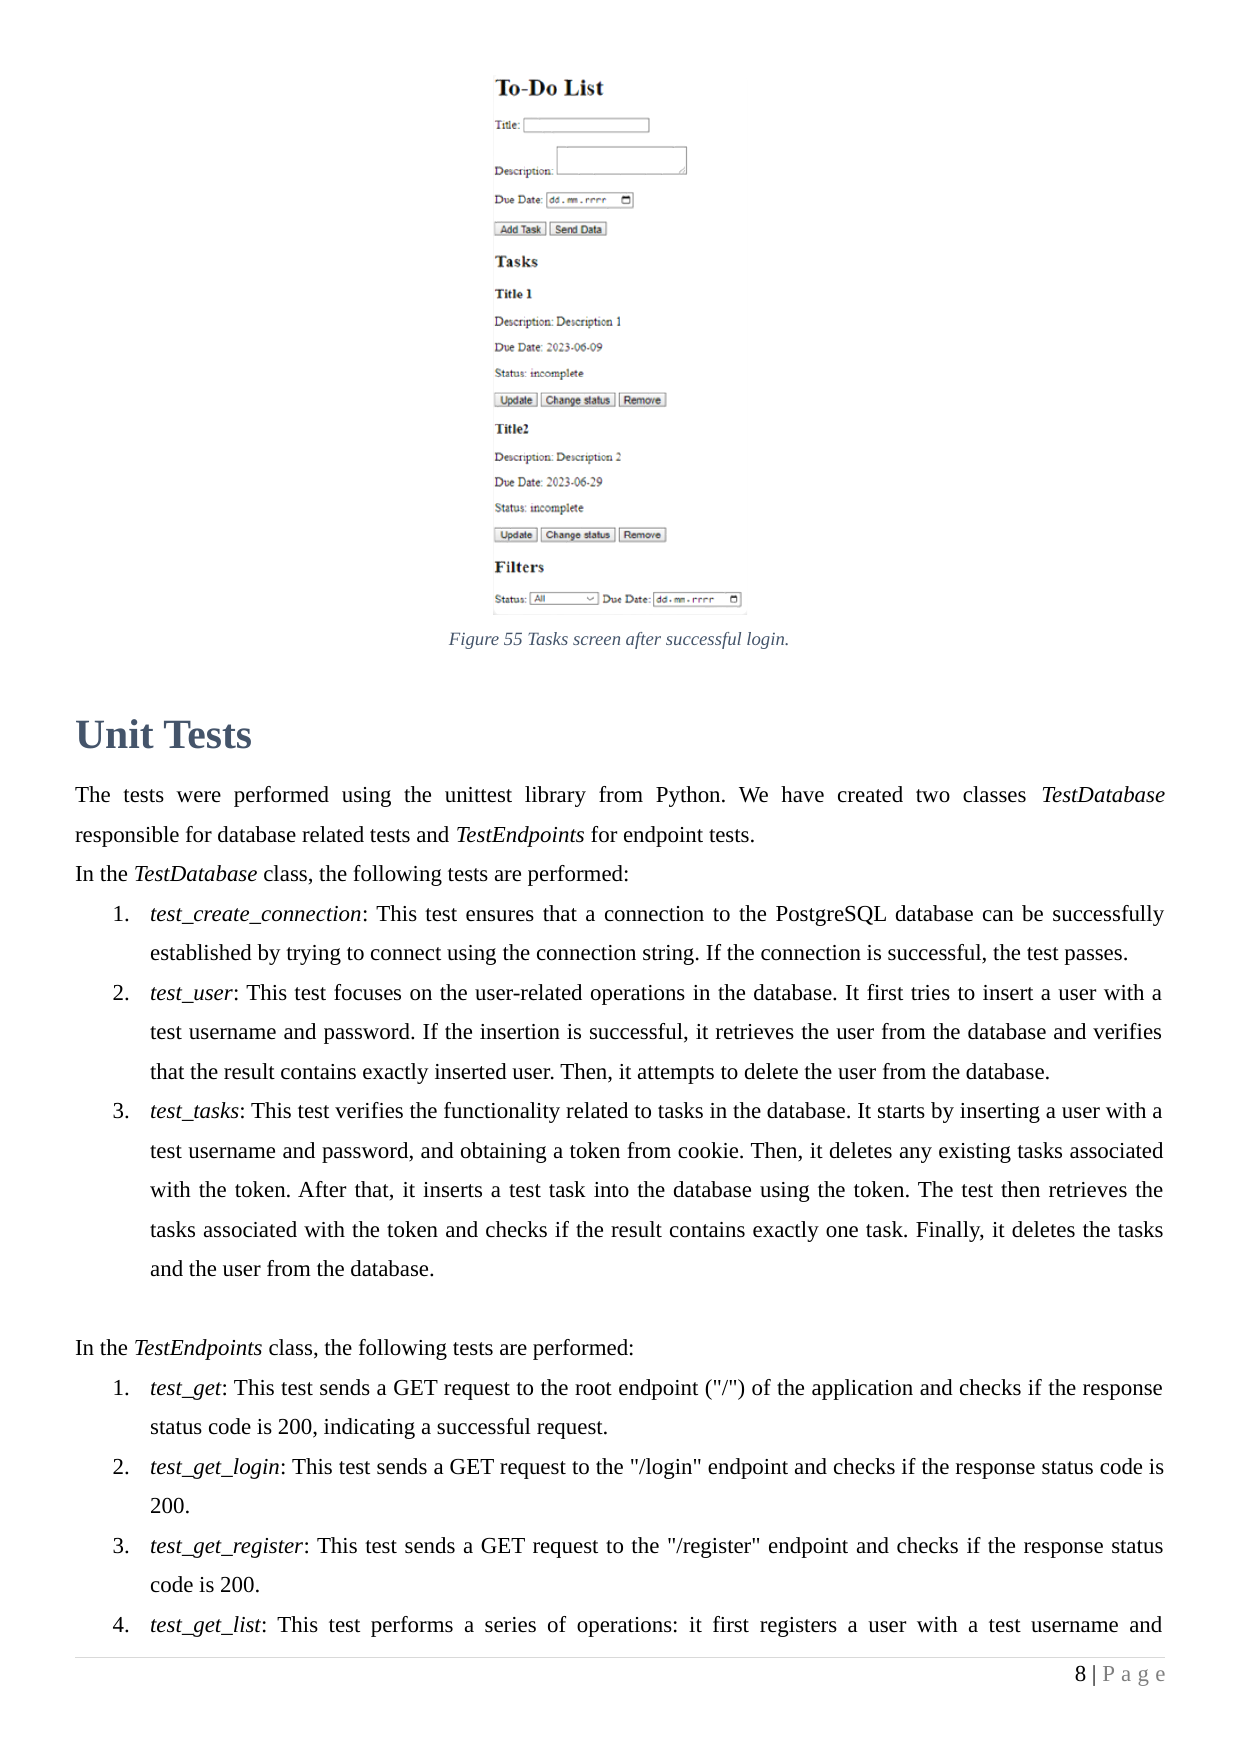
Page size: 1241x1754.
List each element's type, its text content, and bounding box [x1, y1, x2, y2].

text In the TestEndpoints class, the following tests are performed: [75, 1334, 1165, 1361]
list test_tasks: This test verifies the functionality related to tasks in the database. It starts by inserting a user with a test username and password, and obtaining a token from cookie. Then, it deletes any existing tasks associated with the token. After that, it inserts a test task into the database using the token. The test then retrieves the tasks associated with the token and checks if the result contains exactly one task. Finally, it deletes the tasks and the user from the database. [112, 1097, 1165, 1282]
text The tests were performed using the unittest library from Python. We have created two classes TestDatabase responsible for database related tests and TestEndpoints for endpoint tests. [75, 782, 1165, 847]
list test_get_register: This test sends a GET request to the "/register" endpoint and checks if the response status code is 200. [112, 1532, 1165, 1597]
text In the TestDatabase class, the following tests are performed: [75, 861, 1165, 887]
list test_get: This test sends a GET request to the root endpoint ("/") of the application and checks if the response status code is 200, indicating a successful request. [112, 1374, 1165, 1439]
text Figure 5 Tasks screen after successful login. [75, 628, 1165, 649]
picture [493, 75, 748, 615]
subtitle Unit Tests [75, 710, 1165, 758]
list test_create_connection: This test ensures that a connection to the PostgreSQL database can be successfully established by trying to connect using the connection string. If the connection is successful, the test passes. [112, 900, 1165, 966]
list test_get_login: This test sends a GET request to the "/login" endpoint and checks if the response status code is 200. [112, 1453, 1165, 1518]
list test_user: This test focuses on the user-related operations in the database. It first tries to insert a user with a test username and password. If the insertion is successful, it retrieves the user from the database and verifies that the result contains exactly inserted user. Then, it attempts to delete the user from the database. [112, 979, 1165, 1084]
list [112, 1611, 1165, 1637]
